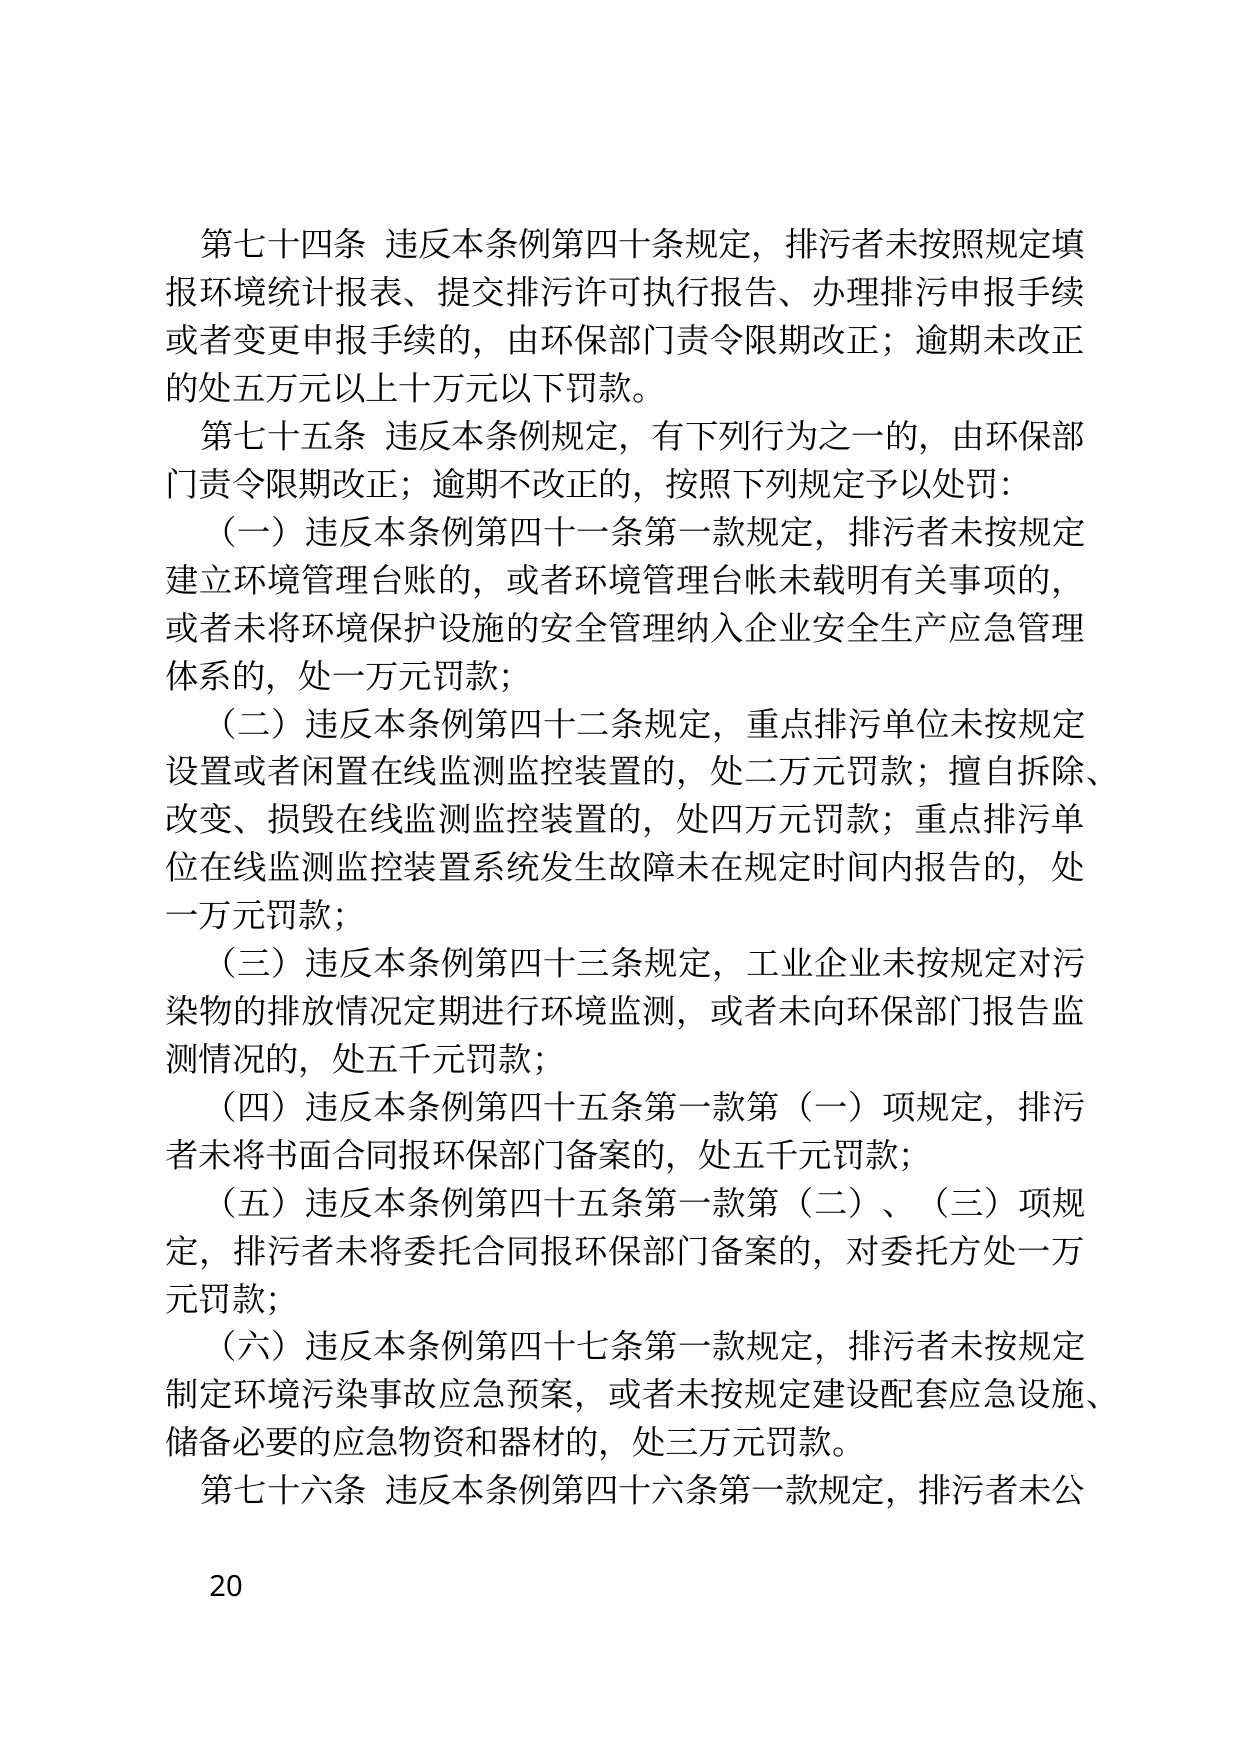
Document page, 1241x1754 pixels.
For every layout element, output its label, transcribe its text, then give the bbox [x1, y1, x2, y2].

text 第七十五条 违反本条例规定，有下列行为之一的，由环保部门责令限期改正；逾期不改正的，按照下列规定予以处罚： [165, 410, 1087, 506]
text （一）违反本条例第四十一条第一款规定，排污者未按规定建立环境管理台账的，或者环境管理台帐未载明有关事项的，或者未将环境保护设施的安全管理纳入企业安全生产应急管理体系的，处一万元罚款； [165, 506, 1087, 698]
text （六）违反本条例第四十七条第一款规定，排污者未按规定制定环境污染事故应急预案，或者未按规定建设配套应急设施、储备必要的应急物资和器材的，处三万元罚款。 [165, 1321, 1087, 1464]
text 第七十四条 违反本条例第四十条规定，排污者未按照规定填报环境统计报表、提交排污许可执行报告、办理排污申报手续或者变更申报手续的，由环保部门责令限期改正；逾期未改正的处五万元以上十万元以下罚款。 [165, 218, 1087, 410]
text （二）违反本条例第四十二条规定，重点排污单位未按规定设置或者闲置在线监测监控装置的，处二万元罚款；擅自拆除、改变、损毁在线监测监控装置的，处四万元罚款；重点排污单位在线监测监控装置系统发生故障未在规定时间内报告的，处一万元罚款； [165, 698, 1087, 937]
text （五）违反本条例第四十五条第一款第（二）、（三）项规定，排污者未将委托合同报环保部门备案的，对委托方处一万元罚款； [165, 1177, 1087, 1321]
text （四）违反本条例第四十五条第一款第（一）项规定，排污者未将书面合同报环保部门备案的，处五千元罚款； [165, 1081, 1087, 1177]
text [165, 1464, 1087, 1512]
text （三）违反本条例第四十三条规定，工业企业未按规定对污染物的排放情况定期进行环境监测，或者未向环保部门报告监测情况的，处五千元罚款； [165, 937, 1087, 1081]
